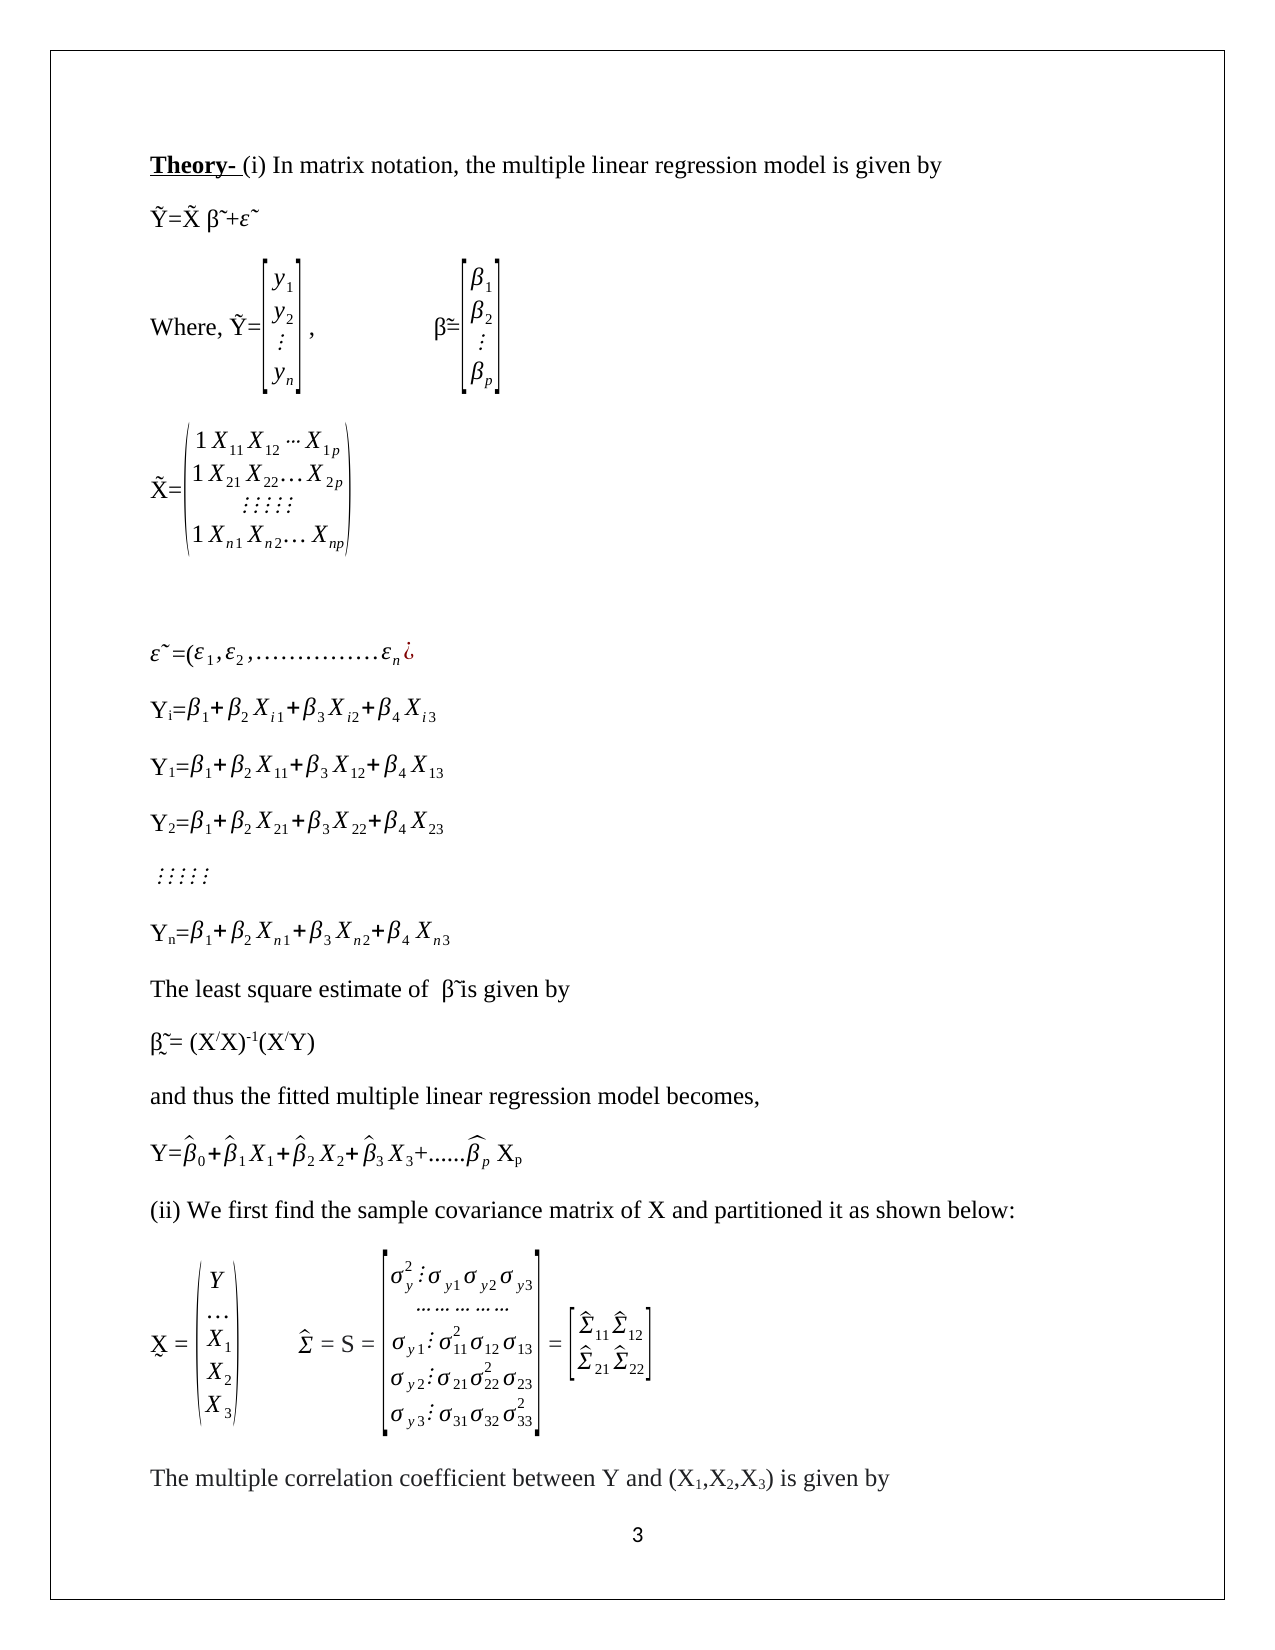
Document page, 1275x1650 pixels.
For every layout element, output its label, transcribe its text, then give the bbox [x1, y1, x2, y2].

text X̰ = = S = = [150, 1249, 1125, 1438]
text Theory- (i) In matrix notation, the multiple linear regression model is given by [150, 150, 1125, 179]
text Y2= [150, 807, 1125, 838]
text The multiple correlation coefficient between Y and (X1,X2,X3) is given by [150, 1463, 1125, 1492]
text Yi= [150, 694, 1125, 725]
text X̃= [150, 421, 1125, 558]
text Y1= [150, 750, 1125, 782]
text Y=+...... Xp [150, 1135, 1125, 1170]
text Ỹ=X̃ β̃ + [150, 204, 1125, 233]
text (ii) We first find the sample covariance matrix of X and partitioned it as shown below: [150, 1196, 1125, 1224]
text =( [150, 637, 1125, 669]
text The least square estimate of β̃ is given by [150, 974, 1125, 1002]
text Yn= [150, 917, 1125, 948]
text Where, Ỹ= , β̃= [150, 258, 1125, 396]
text β̰̃ = (X/X)-1(X/Y) [150, 1027, 1125, 1056]
text and thus the fitted multiple linear regression model becomes, [150, 1081, 1125, 1110]
